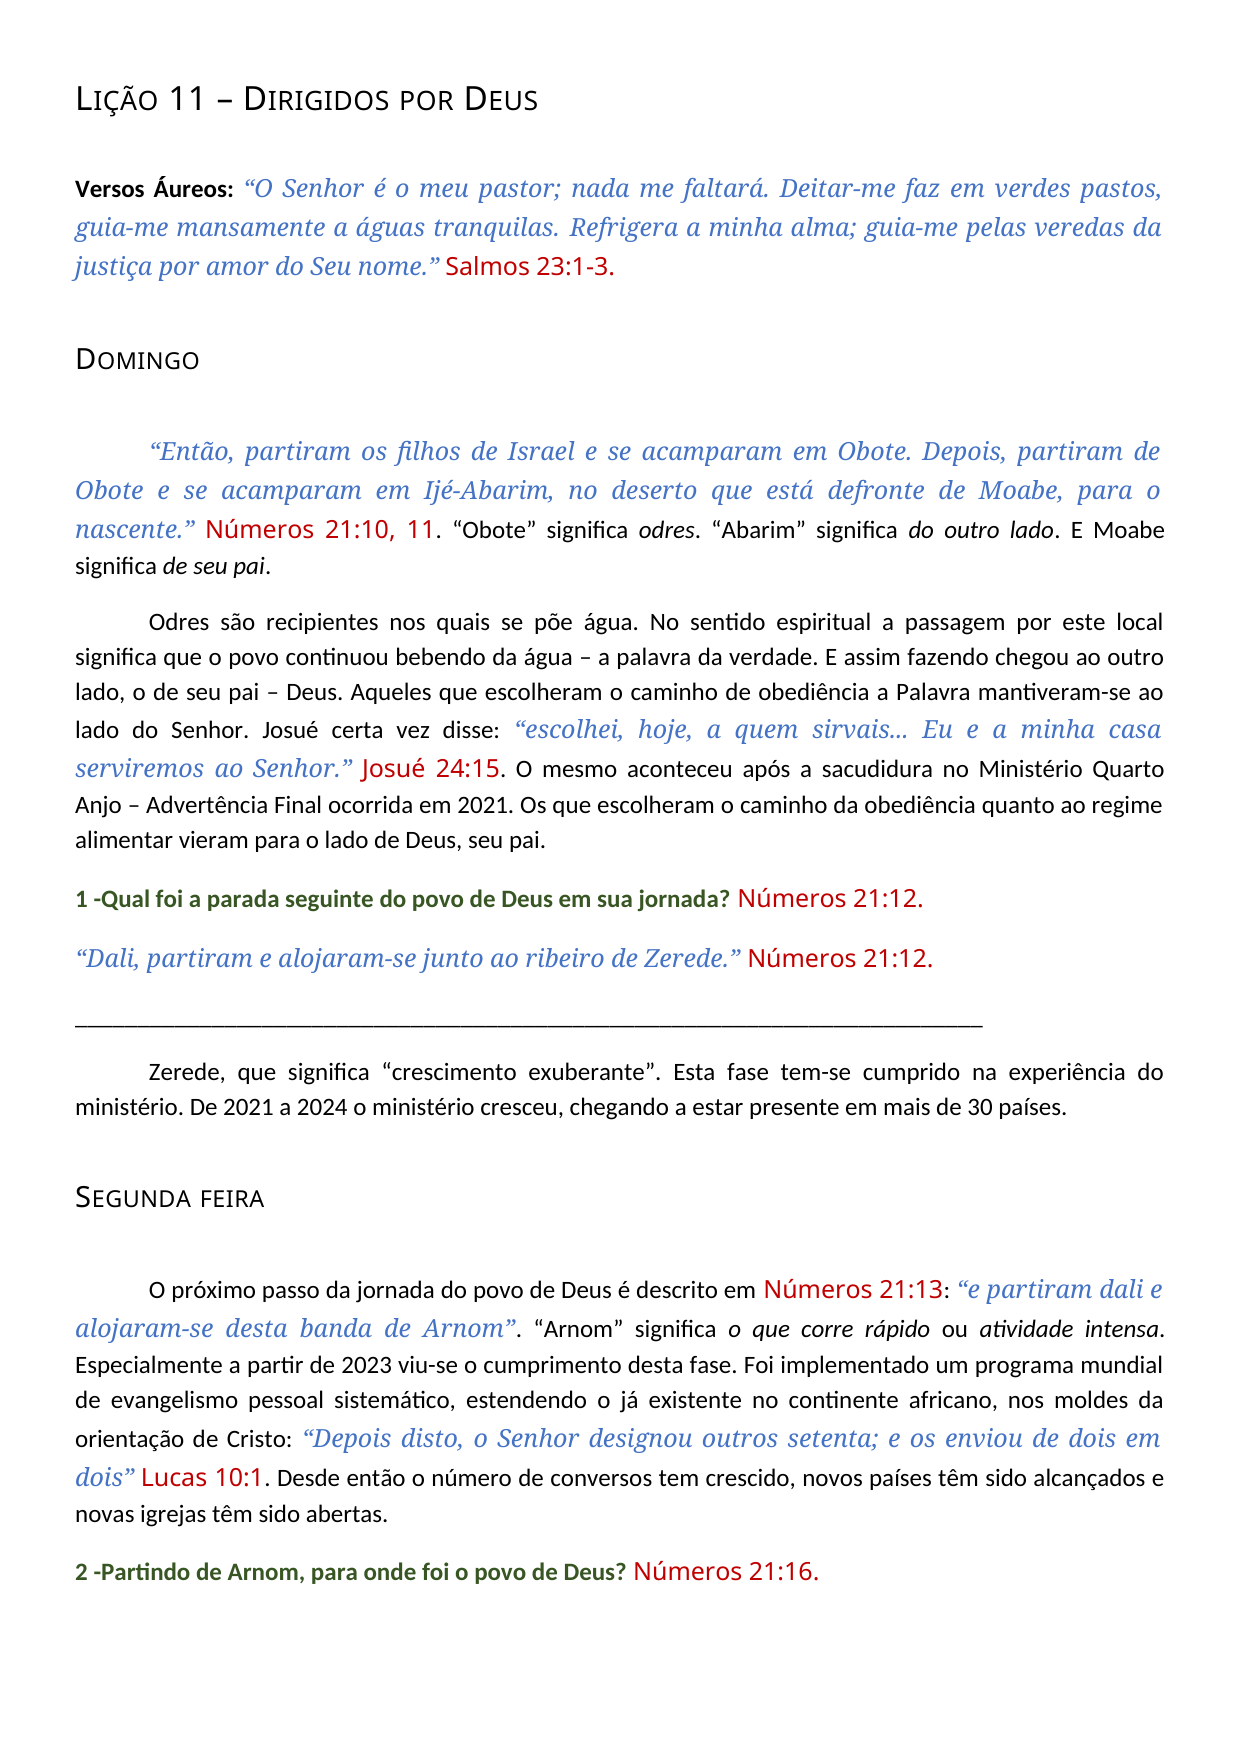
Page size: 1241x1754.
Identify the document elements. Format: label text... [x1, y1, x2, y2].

subtitle Domingo [75, 338, 1165, 378]
text Odres são recipientes nos quais se põe água. No sentido espiritual a passagem por este local significa que o povo continuou bebendo da água – a palavra da verdade. E assim fazendo chegou ao outro lado, o de seu pai – Deus. Aqueles que escolheram o caminho de obediência a Palavra mantiveram-se ao lado do Senhor. Josué certa vez disse: “escolhei, hoje, a quem sirvais... Eu e a minha casa serviremos ao Senhor.” Josué 24:15. O mesmo aconteceu após a sacudidura no Ministério Quarto Anjo – Advertência Final ocorrida em 2021. Os que escolheram o caminho da obediência quanto ao regime alimentar vieram para o lado de Deus, seu pai. [75, 606, 1165, 855]
text 1 -Qual foi a parada seguinte do povo de Deus em sua jornada? Números 21:12. [75, 880, 1165, 914]
subtitle Segunda feira [75, 1176, 1165, 1216]
text Versos Áureos: “O Senhor é o meu pastor; nada me faltará. Deitar-me faz em verdes pastos, guia-me mansamente a águas tranquilas. Refrigera a minha alma; guia-me pelas veredas da justiça por amor do Seu nome.” Salmos 23:1-3. [75, 170, 1165, 283]
text Zerede, que significa “crescimento exuberante”. Esta fase tem-se cumprido na experiência do ministério. De 2021 a 2024 o ministério cresceu, chegando a estar presente em mais de 30 países. [75, 1056, 1165, 1122]
text “Dali, partiram e alojaram-se junto ao ribeiro de Zerede.” Números 21:12. [75, 940, 1165, 974]
text “Então, partiram os filhos de Israel e se acamparam em Obote. Depois, partiram de Obote e se acamparam em Ijé-Abarim, no deserto que está defronte de Moabe, para o nascente.” Números 21:10, 11. “Obote” significa odres. “Abarim” significa do outro lado. E Moabe significa de seu pai. [75, 433, 1165, 581]
text O próximo passo da jornada do povo de Deus é descrito em Números 21:13: “e partiram dali e alojaram-se desta banda de Arnom”. “Arnom” significa o que corre rápido ou atividade intensa. Especialmente a partir de 2023 viu-se o cumprimento desta fase. Foi implementado um programa mundial de evangelismo pessoal sistemático, estendendo o já existente no continente africano, nos moldes da orientação de Cristo: “Depois disto, o Senhor designou outros setenta; e os enviou de dois em dois” Lucas 10:1. Desde então o número de conversos tem crescido, novos países têm sido alcançados e novas igrejas têm sido abertas. [75, 1272, 1165, 1528]
subtitle Lição 11 – Dirigidos por Deus [75, 75, 1165, 120]
text _________________________________________________________________________ [75, 1000, 1165, 1031]
text 2 -Partindo de Arnom, para onde foi o povo de Deus? Números 21:16. [75, 1554, 1165, 1588]
